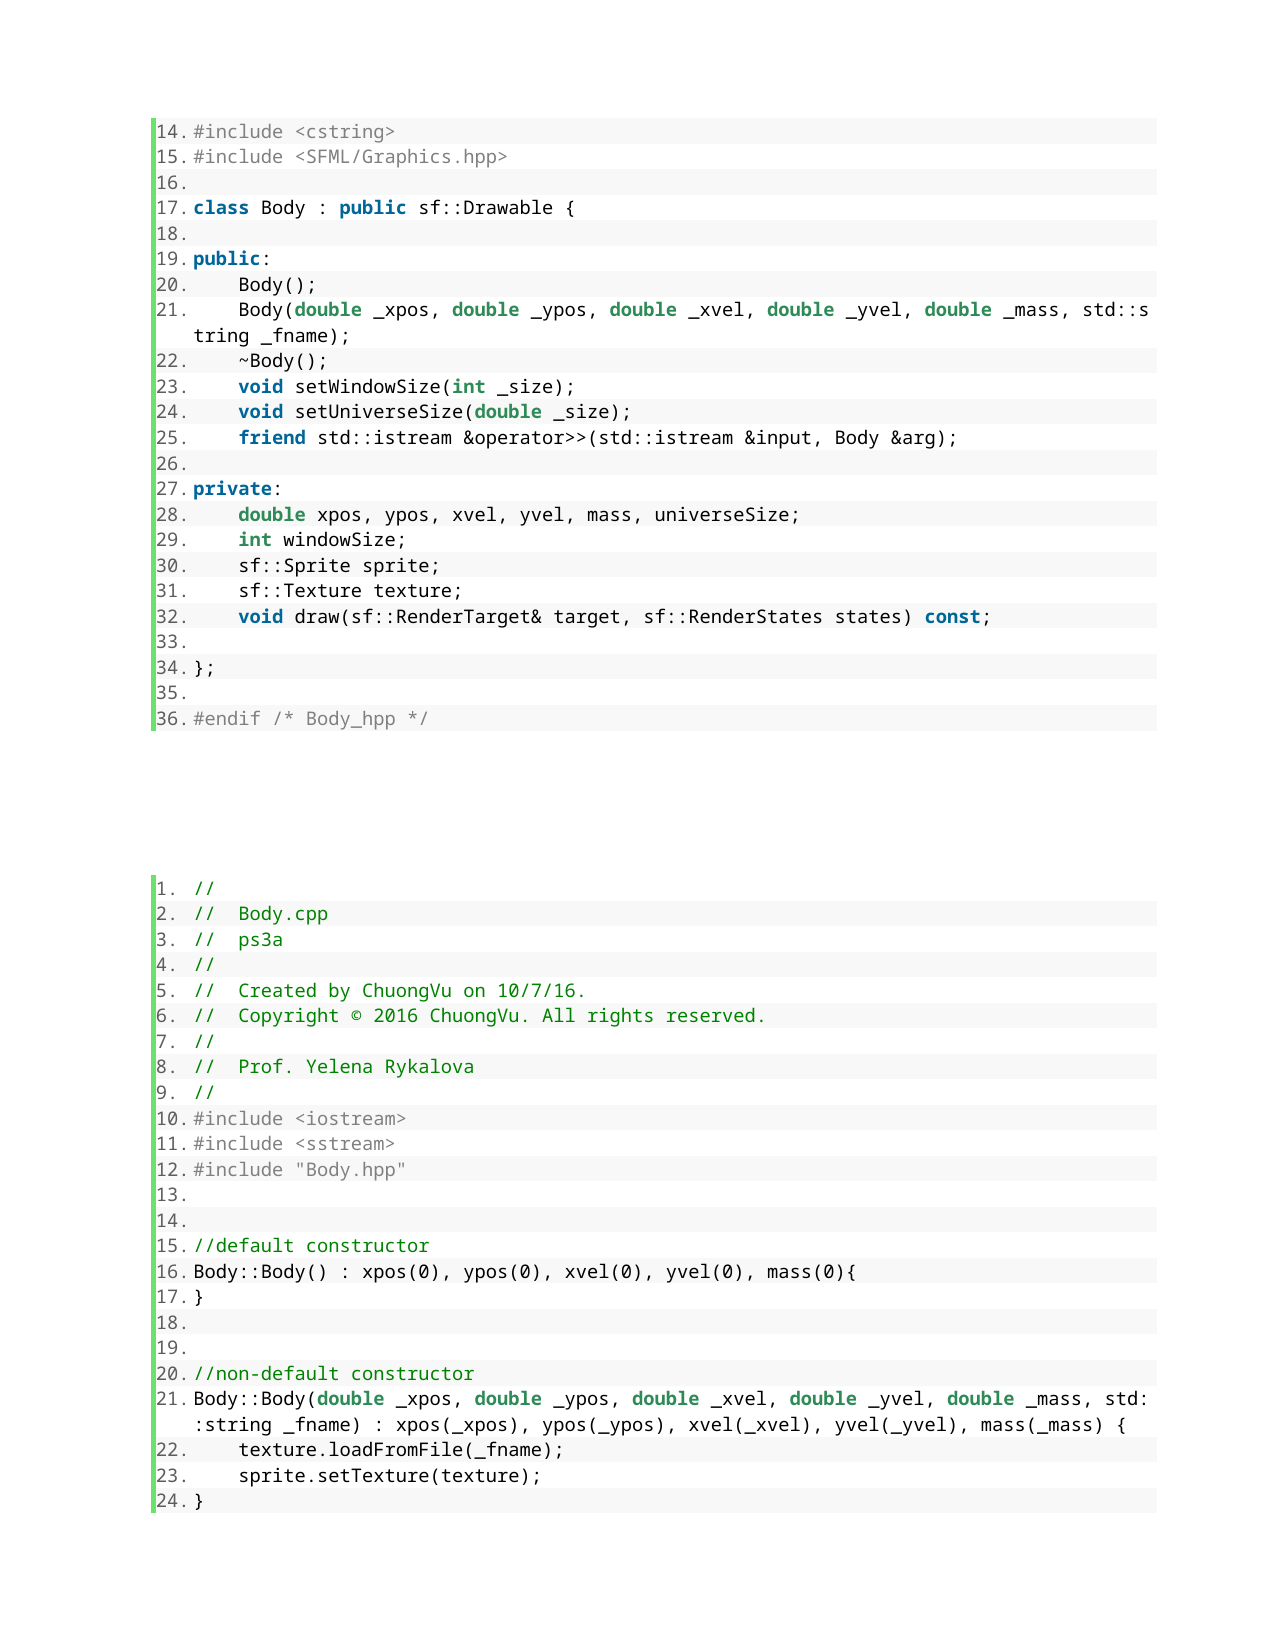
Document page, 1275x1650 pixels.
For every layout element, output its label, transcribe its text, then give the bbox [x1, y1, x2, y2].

list } [156, 1488, 1157, 1513]
list // Prof. Yelena Rykalova [156, 1054, 1157, 1079]
list #endif /* Body_hpp */ [156, 705, 1157, 731]
list // [156, 1028, 1157, 1054]
list sf::Texture texture; [156, 577, 1157, 603]
list Body(double _xpos, double _ypos, double _xvel, double _yvel, double _mass, std::string _fname); [156, 297, 1157, 348]
list ~Body(); [156, 348, 1157, 373]
list // [156, 952, 1157, 977]
list // Copyright © 2016 ChuongVu. All rights reserved. [156, 1003, 1157, 1028]
list // [156, 1079, 1157, 1105]
list }; [156, 654, 1157, 679]
list // Body.cpp [156, 901, 1157, 926]
list friend std::istream &operator>>(std::istream &input, Body &arg); [156, 424, 1157, 450]
list #include <SFML/Graphics.hpp> [156, 144, 1157, 169]
list texture.loadFromFile(_fname); [156, 1437, 1157, 1462]
list //default constructor [156, 1232, 1157, 1258]
list //non-default constructor [156, 1360, 1157, 1386]
list #include <cstring> [156, 118, 1157, 144]
list #include <iostream> [156, 1105, 1157, 1130]
list public: [156, 246, 1157, 271]
list // ps3a [156, 926, 1157, 952]
list sprite.setTexture(texture); [156, 1462, 1157, 1488]
list // Created by ChuongVu on 10/7/16. [156, 977, 1157, 1003]
list #include <sstream> [156, 1130, 1157, 1156]
list void draw(sf::RenderTarget& target, sf::RenderStates states) const; [156, 603, 1157, 628]
list double xpos, ypos, xvel, yvel, mass, universeSize; [156, 501, 1157, 526]
list Body::Body() : xpos(0), ypos(0), xvel(0), yvel(0), mass(0){ [156, 1258, 1157, 1283]
list Body(); [156, 271, 1157, 297]
list int windowSize; [156, 526, 1157, 552]
list void setUniverseSize(double _size); [156, 399, 1157, 424]
list private: [156, 475, 1157, 501]
list #include "Body.hpp" [156, 1156, 1157, 1181]
list // [156, 875, 1157, 901]
list class Body : public sf::Drawable { [156, 195, 1157, 220]
list sf::Sprite sprite; [156, 552, 1157, 577]
list } [156, 1283, 1157, 1309]
list void setWindowSize(int _size); [156, 373, 1157, 399]
list Body::Body(double _xpos, double _ypos, double _xvel, double _yvel, double _mass, std::string _fname) : xpos(_xpos), ypos(_ypos), xvel(_xvel), yvel(_yvel), mass(_mass) { [156, 1386, 1157, 1437]
